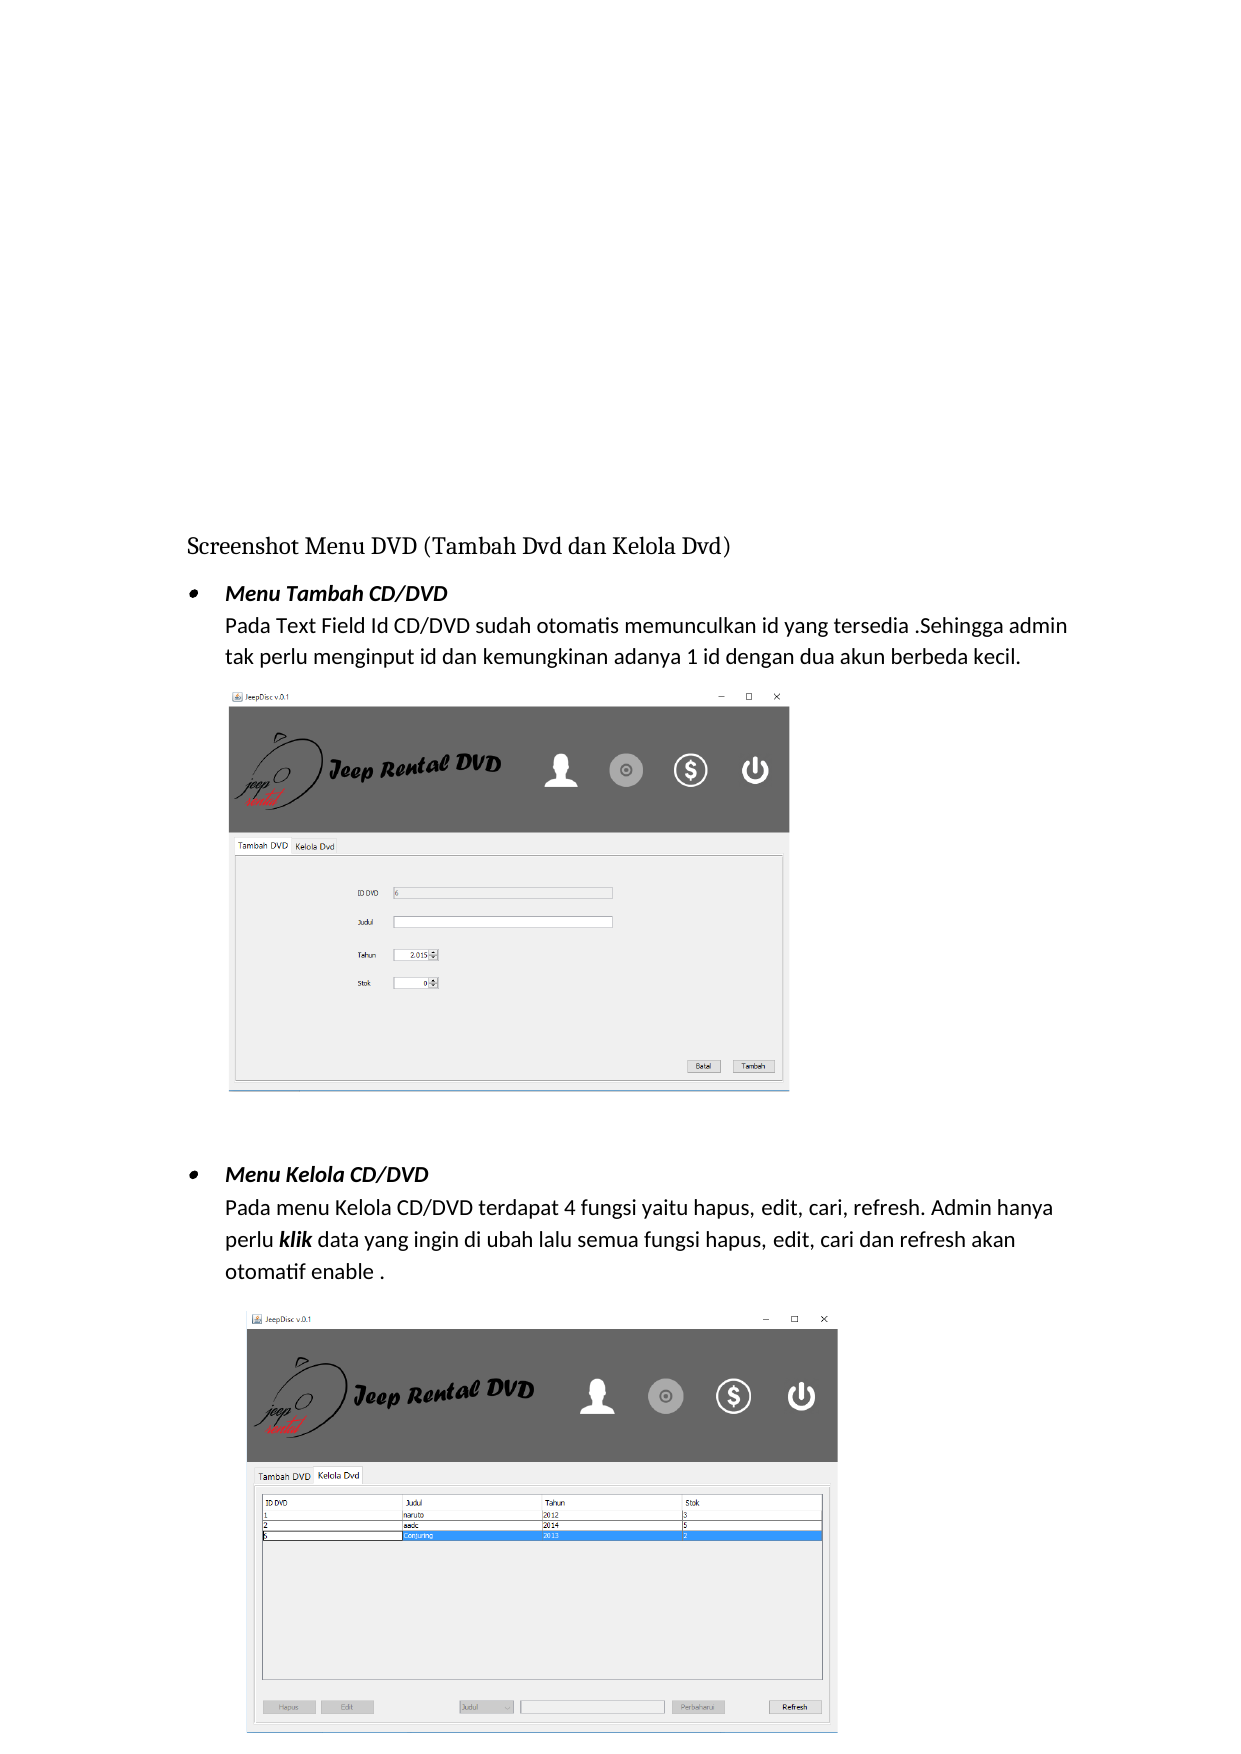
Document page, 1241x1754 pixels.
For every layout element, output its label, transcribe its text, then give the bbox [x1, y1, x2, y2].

picture [246, 1311, 838, 1733]
text Screenshot Menu DVD (Tambah Dvd dan Kelola Dvd) [150, 532, 1090, 560]
picture [228, 690, 790, 1092]
list Menu Kelola CD/DVD [187, 1161, 1090, 1188]
list Menu Tambah CD/DVD [187, 579, 1090, 607]
list Pada menu Kelola CD/DVD terdapat 4 fungsi yaitu hapus, edit, cari, refresh. Admin hanya perlu klik data yang ingin di ubah lalu semua fungsi hapus, edit, cari dan refresh akan otomatif enable . [225, 1193, 1090, 1285]
text Pada Text Field Id CD/DVD sudah otomatis memunculkan id yang tersedia .Sehingga admin tak perlu menginput id dan kemungkinan adanya 1 id dengan dua akun berbeda kecil. [225, 612, 1090, 670]
